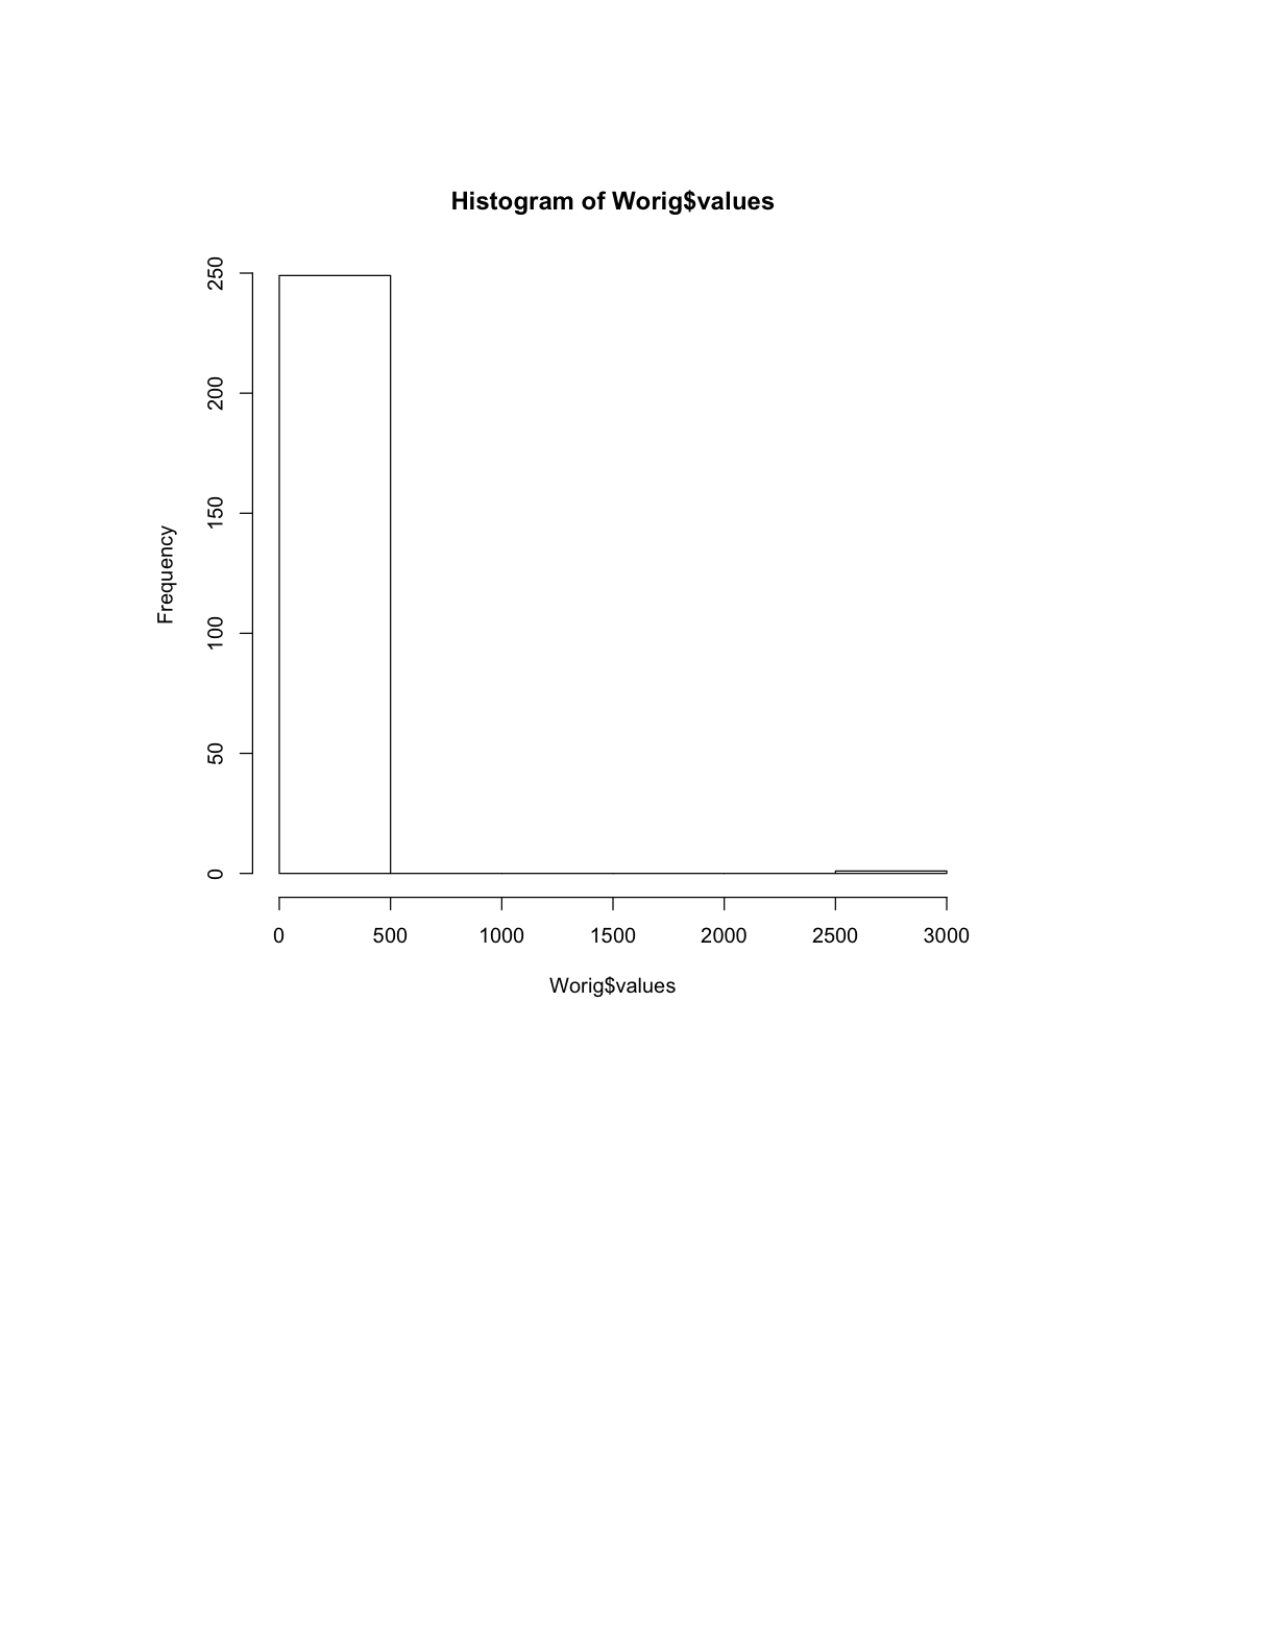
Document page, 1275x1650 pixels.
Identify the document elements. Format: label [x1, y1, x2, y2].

picture [150, 150, 1025, 1025]
